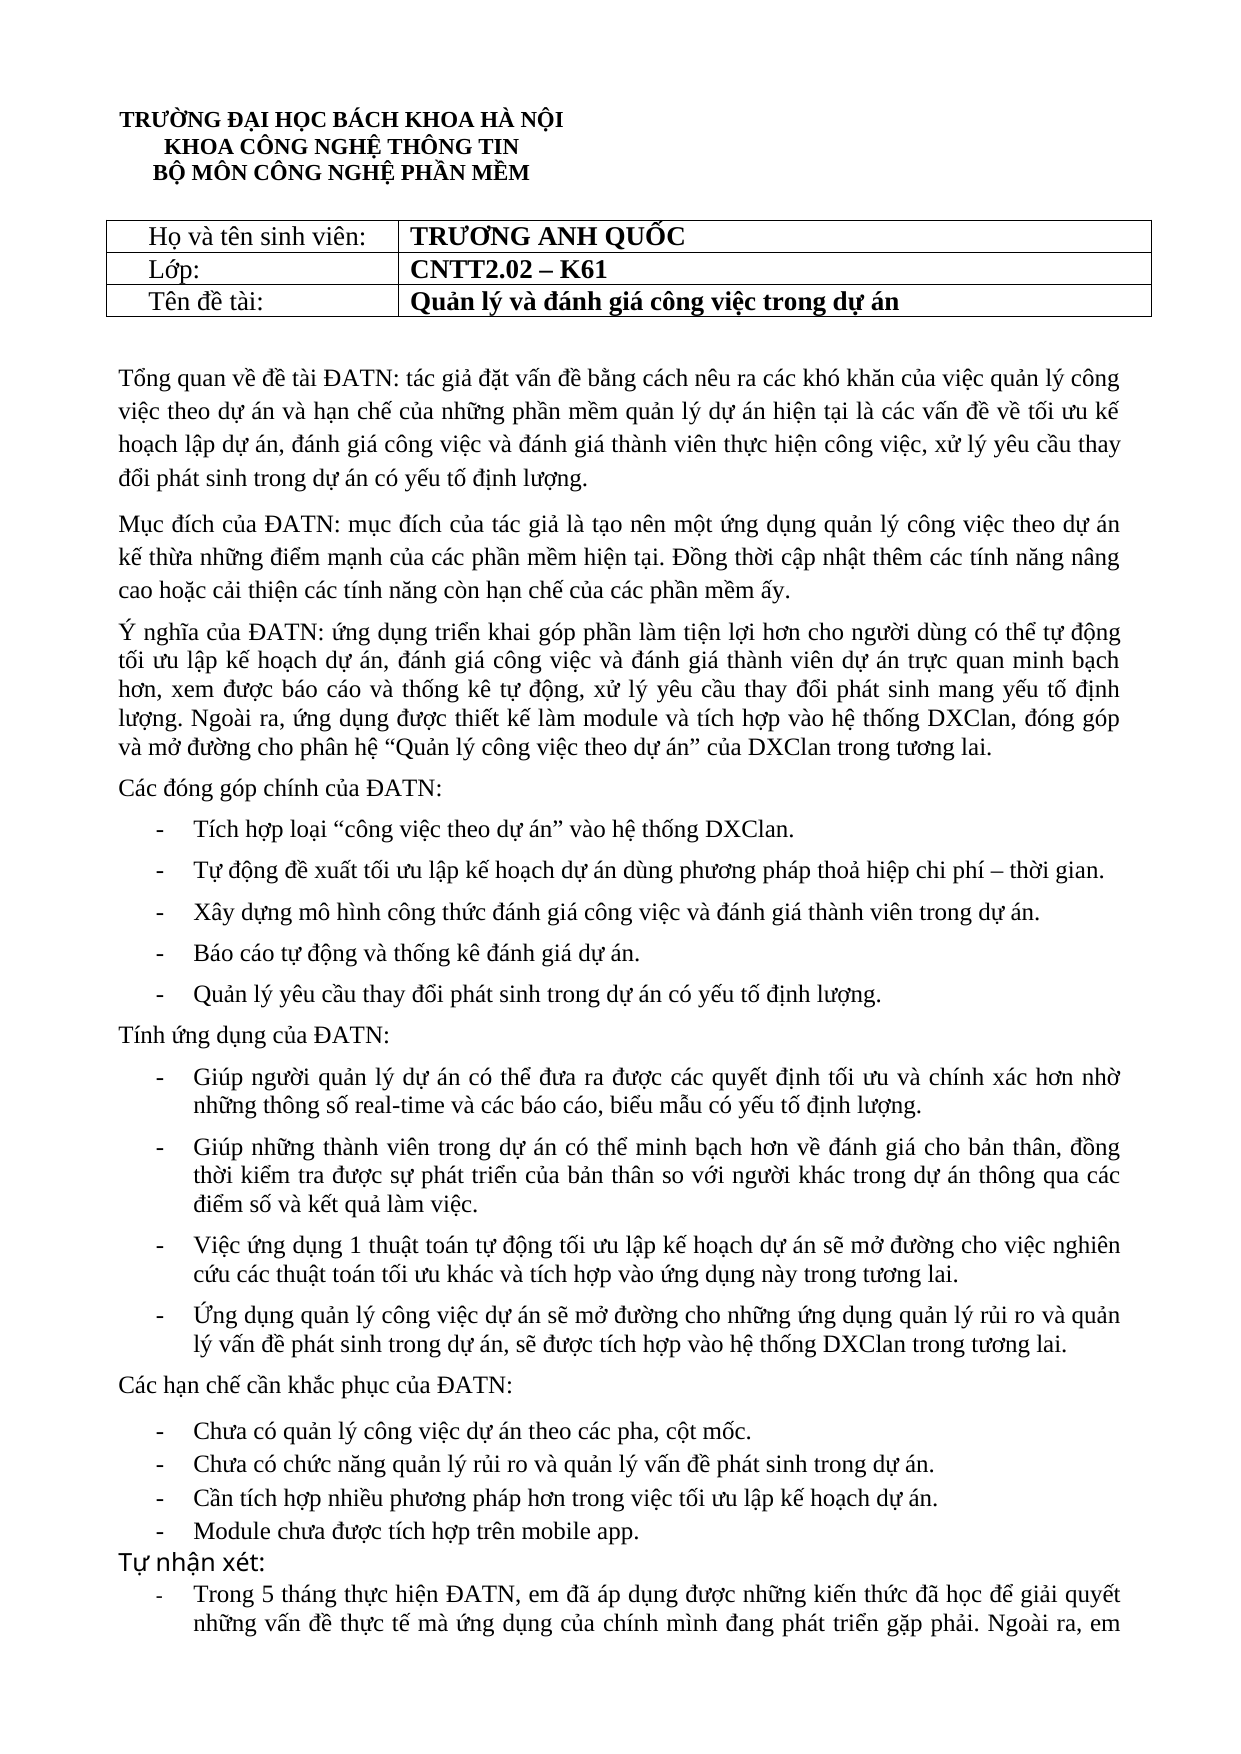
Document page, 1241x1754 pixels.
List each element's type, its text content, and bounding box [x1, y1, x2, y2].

text Các hạn chế cần khắc phục của ĐATN: [118, 1370, 1122, 1399]
table_cell CNTT2.02 – K61 [399, 253, 1151, 284]
table_cell Tên đề tài: [107, 285, 398, 316]
text Mục đích của ĐATN: mục đích của tác giả là tạo nên một ứng dụng quản lý công việc theo dự án kế thừa những điểm mạnh của các phần mềm hiện tại. Đồng thời cập nhật thêm các tính năng nâng cao hoặc cải thiện các tính năng còn hạn chế của các phần mềm ấy. [118, 504, 1122, 604]
text Tổng quan về đề tài ĐATN: tác giả đặt vấn đề bằng cách nêu ra các khó khăn của việc quản lý công việc theo dự án và hạn chế của những phần mềm quản lý dự án hiện tại là các vấn đề về tối ưu kế hoạch lập dự án, đánh giá công việc và đánh giá thành viên thực hiện công việc, xử lý yêu cầu thay đổi phát sinh trong dự án có yếu tố định lượng. [118, 358, 1122, 492]
table_cell Quản lý và đánh giá công việc trong dự án [399, 285, 1151, 316]
list Cần tích hợp nhiều phương pháp hơn trong việc tối ưu lập kế hoạch dự án. [156, 1478, 1122, 1512]
text Ý nghĩa của ĐATN: ứng dụng triển khai góp phần làm tiện lợi hơn cho người dùng có thể tự động tối ưu lập kế hoạch dự án, đánh giá công việc và đánh giá thành viên dự án trực quan minh bạch hơn, xem được báo cáo và thống kê tự động, xử lý yêu cầu thay đổi phát sinh mang yếu tố định lượng. Ngoài ra, ứng dụng được thiết kế làm module và tích hợp vào hệ thống DXClan, đóng góp và mở đường cho phân hệ “Quản lý công việc theo dự án” của DXClan trong tương lai. [118, 617, 1122, 760]
list Giúp người quản lý dự án có thể đưa ra được các quyết định tối ưu và chính xác hơn nhờ những thông số real-time và các báo cáo, biểu mẫu có yếu tố định lượng. [156, 1062, 1122, 1119]
table_header Họ và tên sinh viên: [107, 221, 398, 252]
list Giúp những thành viên trong dự án có thể minh bạch hơn về đánh giá cho bản thân, đồng thời kiểm tra được sự phát triển của bản thân so với người khác trong dự án thông qua các điểm số và kết quả làm việc. [156, 1132, 1122, 1218]
list Ứng dụng quản lý công việc dự án sẽ mở đường cho những ứng dụng quản lý rủi ro và quản lý vấn đề phát sinh trong dự án, sẽ được tích hợp vào hệ thống DXClan trong tương lai. [156, 1300, 1122, 1358]
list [156, 1579, 1122, 1637]
list Báo cáo tự động và thống kê đánh giá dự án. [156, 938, 1122, 967]
list Chưa có chức năng quản lý rủi ro và quản lý vấn đề phát sinh trong dự án. [156, 1445, 1122, 1478]
table_header TRƯƠNG ANH QUỐC [399, 221, 1151, 252]
text Tự nhận xét: [118, 1545, 1122, 1579]
list Chưa có quản lý công việc dự án theo các pha, cột mốc. [156, 1412, 1122, 1445]
list Module chưa được tích hợp trên mobile app. [156, 1512, 1122, 1545]
list Tích hợp loại “công việc theo dự án” vào hệ thống DXClan. [156, 814, 1122, 843]
text Tính ứng dụng của ĐATN: [118, 1020, 1122, 1049]
table_header TRƯỜNG ĐẠI HỌC BÁCH KHOA HÀ NỘI KHOA CÔNG NGHỆ THÔNG TIN BỘ MÔN CÔNG NGHỆ PHẦN MỀM [107, 106, 576, 185]
list Quản lý yêu cầu thay đổi phát sinh trong dự án có yếu tố định lượng. [156, 979, 1122, 1008]
list Tự động đề xuất tối ưu lập kế hoạch dự án dùng phương pháp thoả hiệp chi phí – thời gian. [156, 855, 1122, 884]
text Các đóng góp chính của ĐATN: [118, 773, 1122, 802]
list Việc ứng dụng 1 thuật toán tự động tối ưu lập kế hoạch dự án sẽ mở đường cho việc nghiên cứu các thuật toán tối ưu khác và tích hợp vào ứng dụng này trong tương lai. [156, 1230, 1122, 1288]
table_cell Lớp: [107, 253, 398, 284]
list Xây dựng mô hình công thức đánh giá công việc và đánh giá thành viên trong dự án. [156, 897, 1122, 925]
